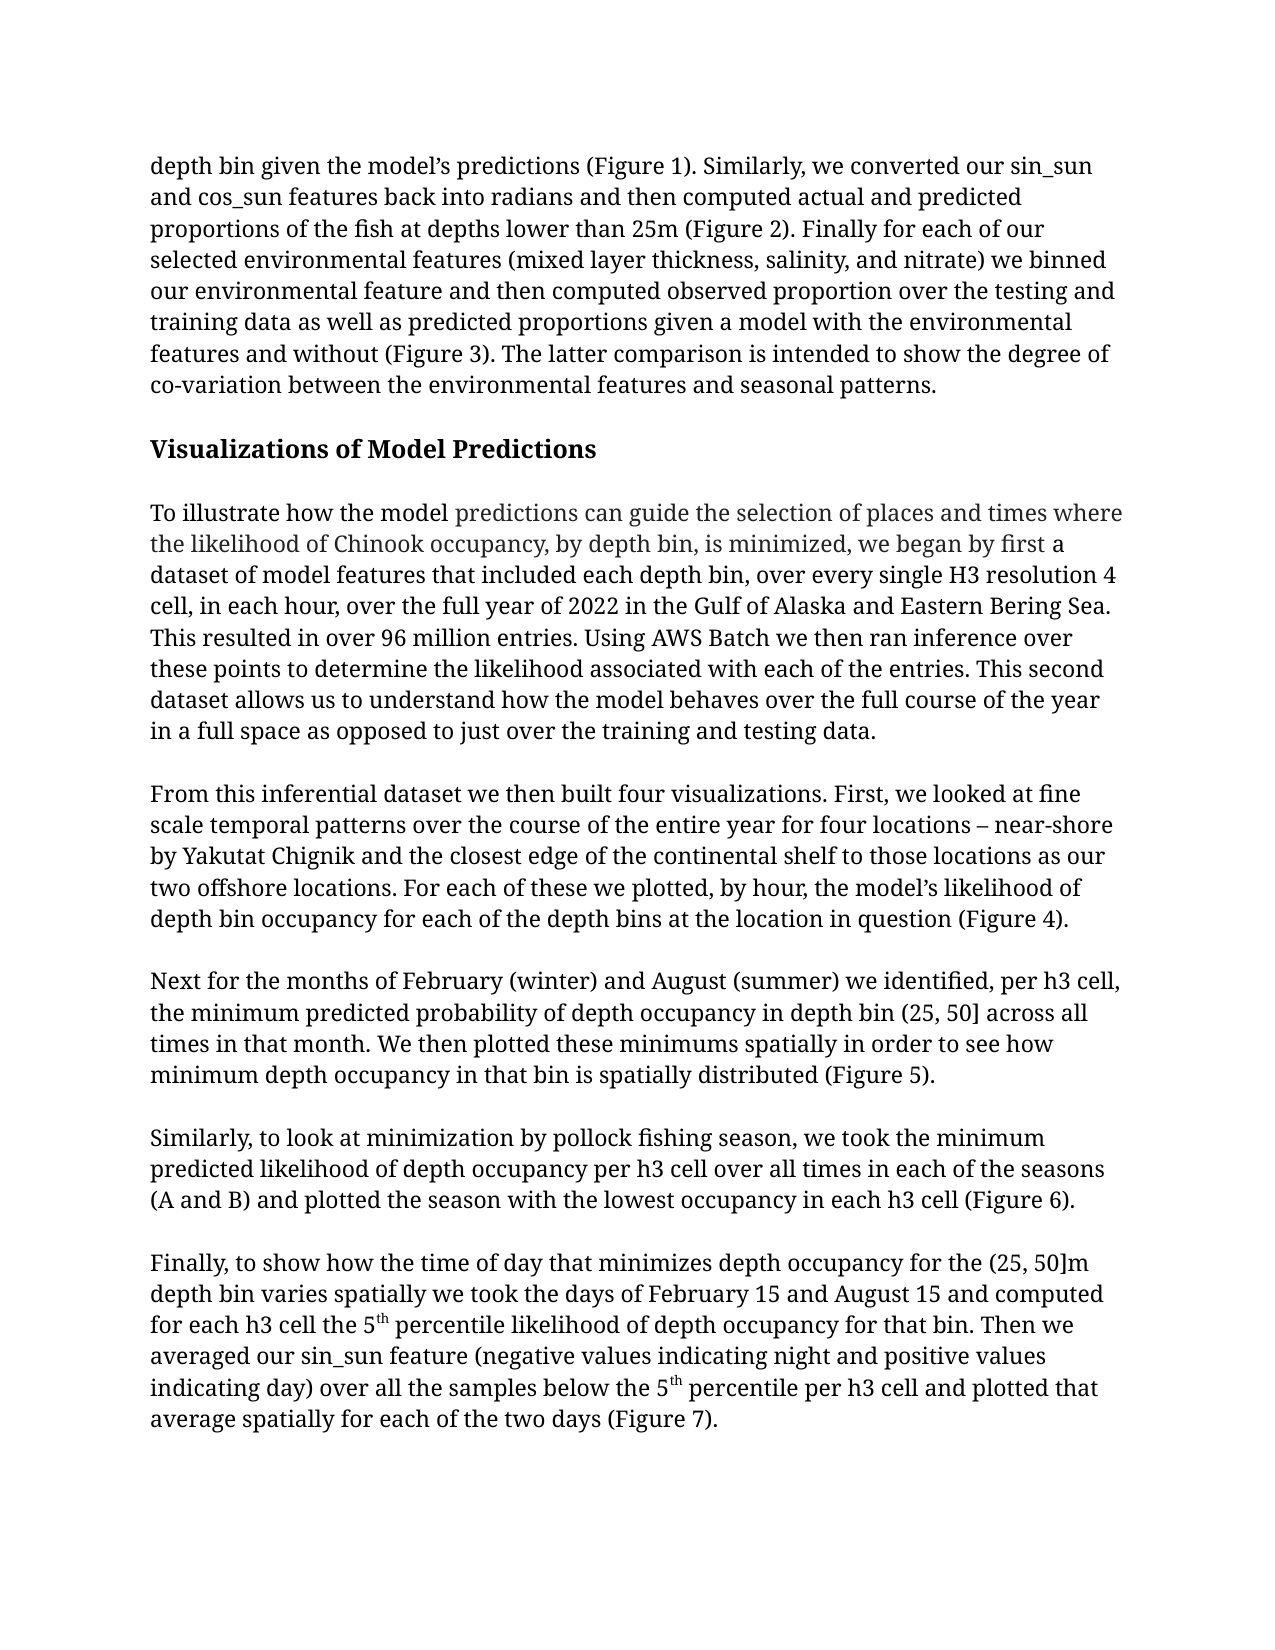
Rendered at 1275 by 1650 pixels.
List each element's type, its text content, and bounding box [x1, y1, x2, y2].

text Similarly, to look at minimization by pollock fishing season, we took the minimum predicted likelihood of depth occupancy per h3 cell over all times in each of the seasons (A and B) and plotted the season with the lowest occupancy in each h3 cell (Figure 6). [150, 1122, 1125, 1215]
text From this inferential dataset we then built four visualizations. First, we looked at fine scale temporal patterns over the course of the entire year for four locations – near-shore by Yakutat Chignik and the closest edge of the continental shelf to those locations as our two offshore locations. For each of these we plotted, by hour, the model’s likelihood of depth bin occupancy for each of the depth bins at the location in question (Figure 4). [150, 778, 1125, 934]
text Next for the months of February (winter) and August (summer) we identified, per h3 cell, the minimum predicted probability of depth occupancy in depth bin (25, 50] across all times in that month. We then plotted these minimums spatially in order to see how minimum depth occupancy in that bin is spatially distributed (Figure 5). [150, 965, 1125, 1090]
text To illustrate how the model predictions can guide the selection of places and times where the likelihood of Chinook occupancy, by depth bin, is minimized, we began by first a dataset of model features that included each depth bin, over every single H3 resolution 4 cell, in each hour, over the full year of 2022 in the Gulf of Alaska and Eastern Bering Sea. This resulted in over 96 million entries. Using AWS Batch we then ran inference over these points to determine the likelihood associated with each of the entries. This second dataset allows us to understand how the model behaves over the full course of the year in a full space as opposed to just over the training and testing data. [150, 497, 1125, 747]
text Finally, to show how the time of day that minimizes depth occupancy for the (25, 50]m depth bin varies spatially we took the days of February 15 and August 15 and computed for each h3 cell the 5th percentile likelihood of depth occupancy for that bin. Then we averaged our sin_sun feature (negative values indicating night and positive values indicating day) over all the samples below the 5th percentile per h3 cell and plotted that average spatially for each of the two days (Figure 7). [150, 1247, 1125, 1434]
text Visualizations of Model Predictions [150, 431, 1125, 465]
